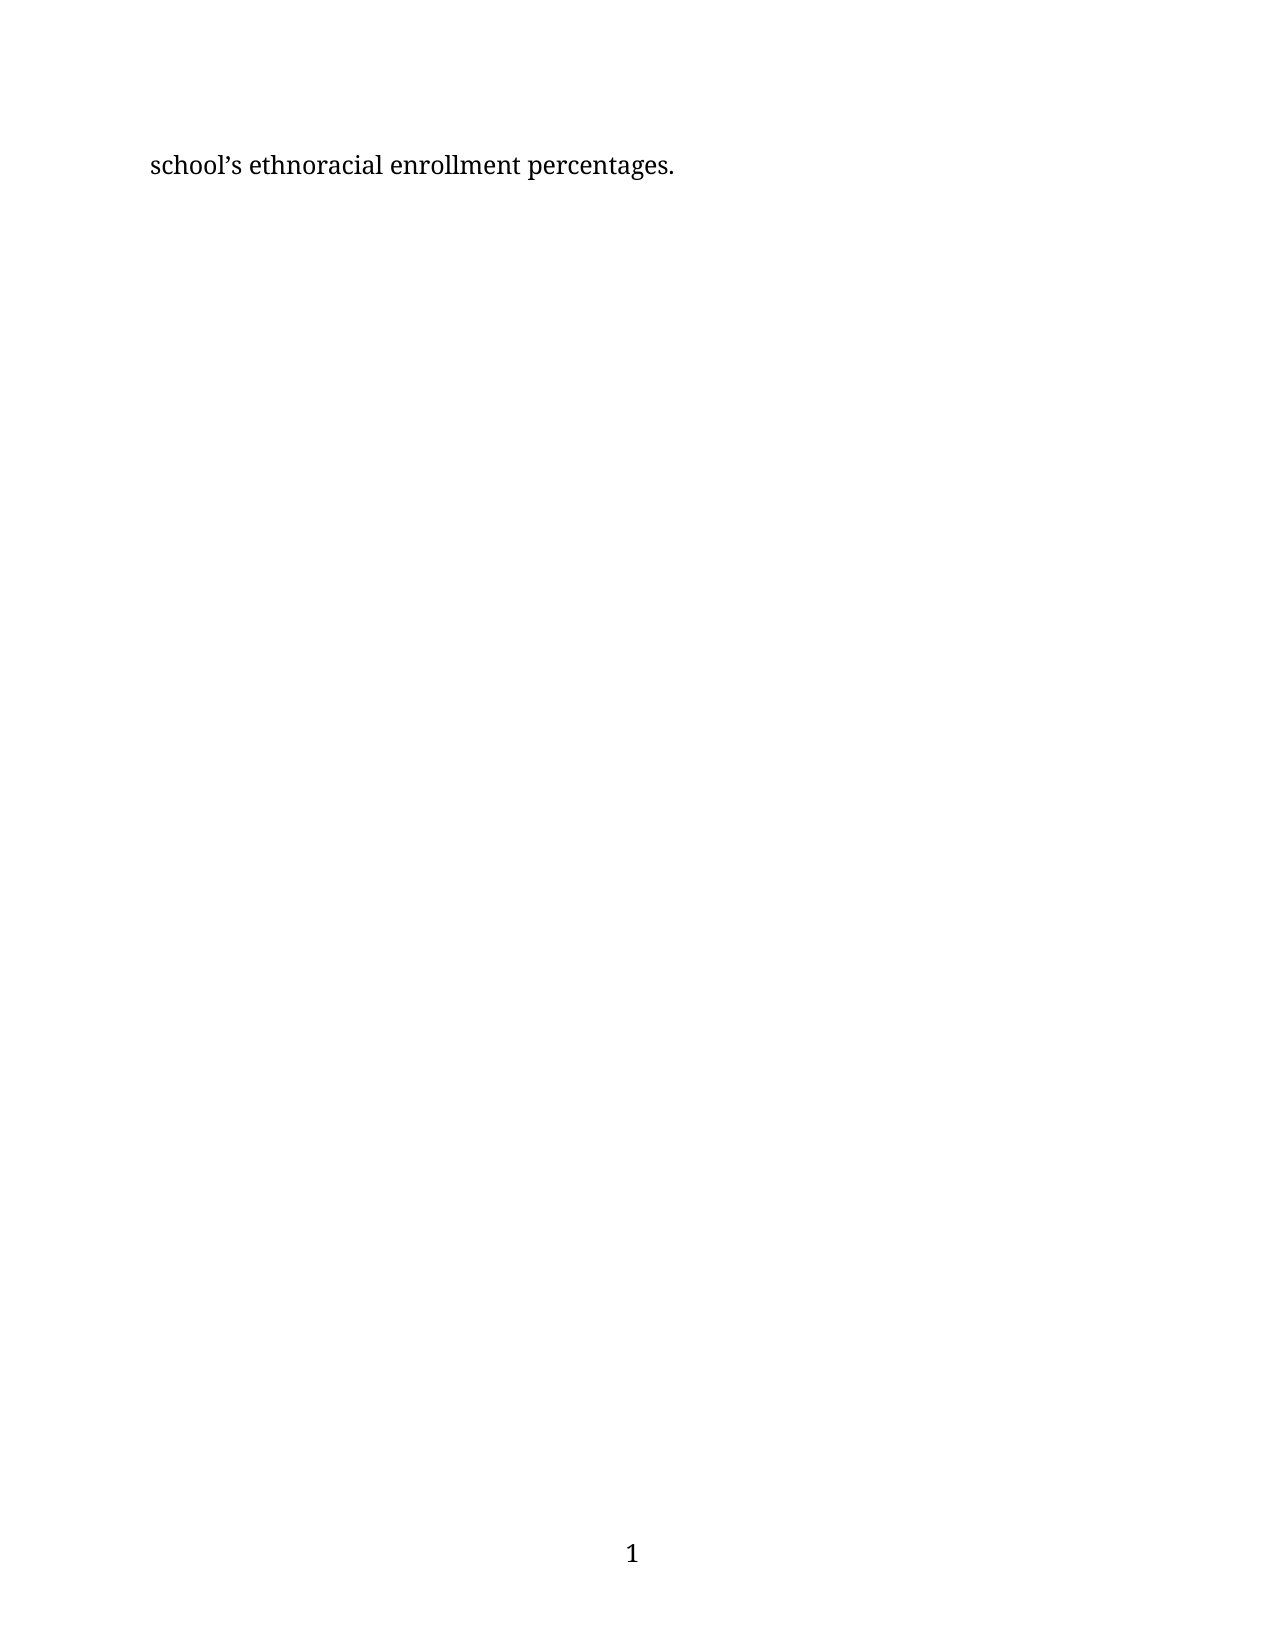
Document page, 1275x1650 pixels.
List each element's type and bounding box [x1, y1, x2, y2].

text [150, 148, 1125, 182]
